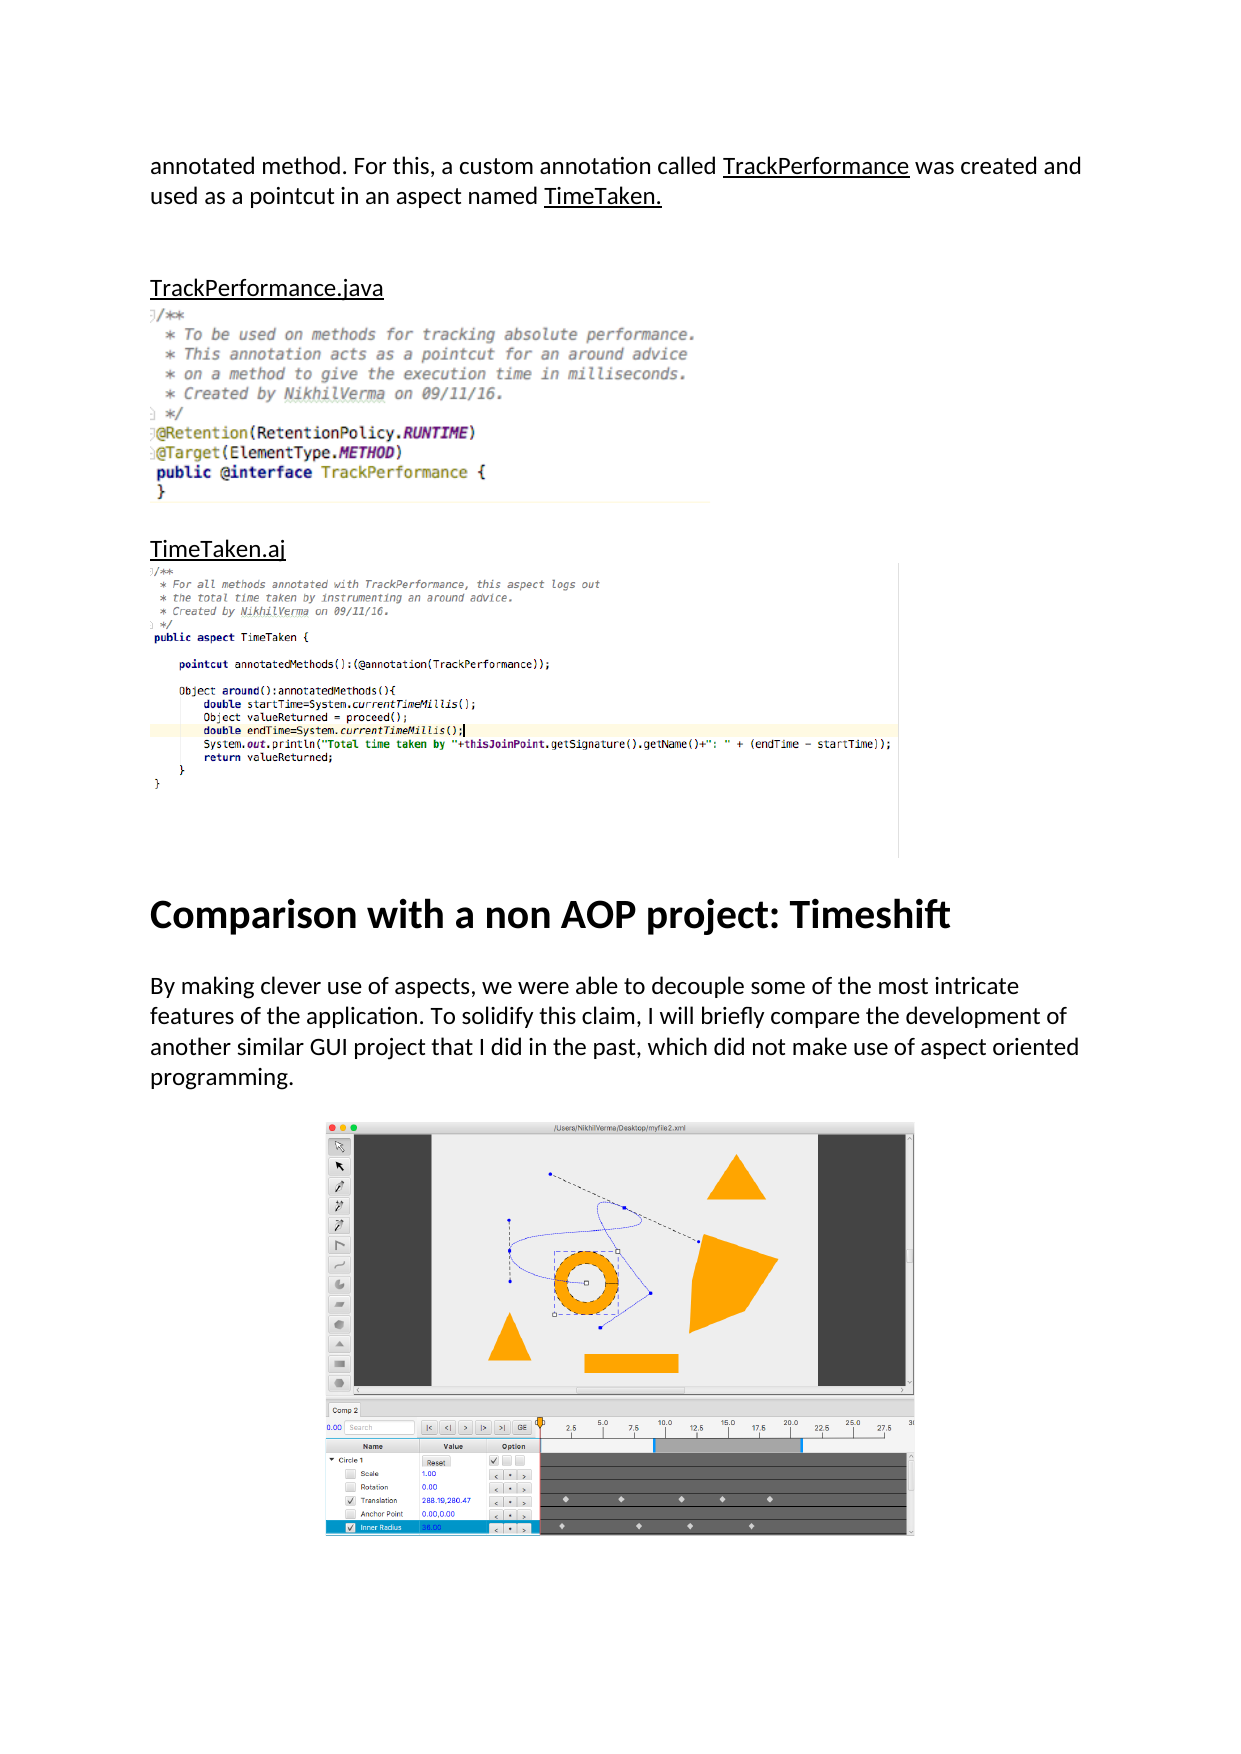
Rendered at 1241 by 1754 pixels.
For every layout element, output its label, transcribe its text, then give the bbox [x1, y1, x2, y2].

text TrackPerformance.java [150, 272, 1090, 303]
picture [325, 1122, 915, 1536]
picture [150, 563, 899, 858]
picture [150, 302, 711, 503]
text By making clever use of aspects, we were able to decouple some of the most intricate features of the application. To solidify this claim, I will briefly compare the development of another similar GUI project that I did in the past, which did not make use of aspect oriented programming. [150, 970, 1090, 1092]
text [150, 150, 1090, 211]
text Comparison with a non AOP project: Timeshift [150, 888, 1090, 939]
text TimeTaken.aj [150, 533, 1090, 563]
